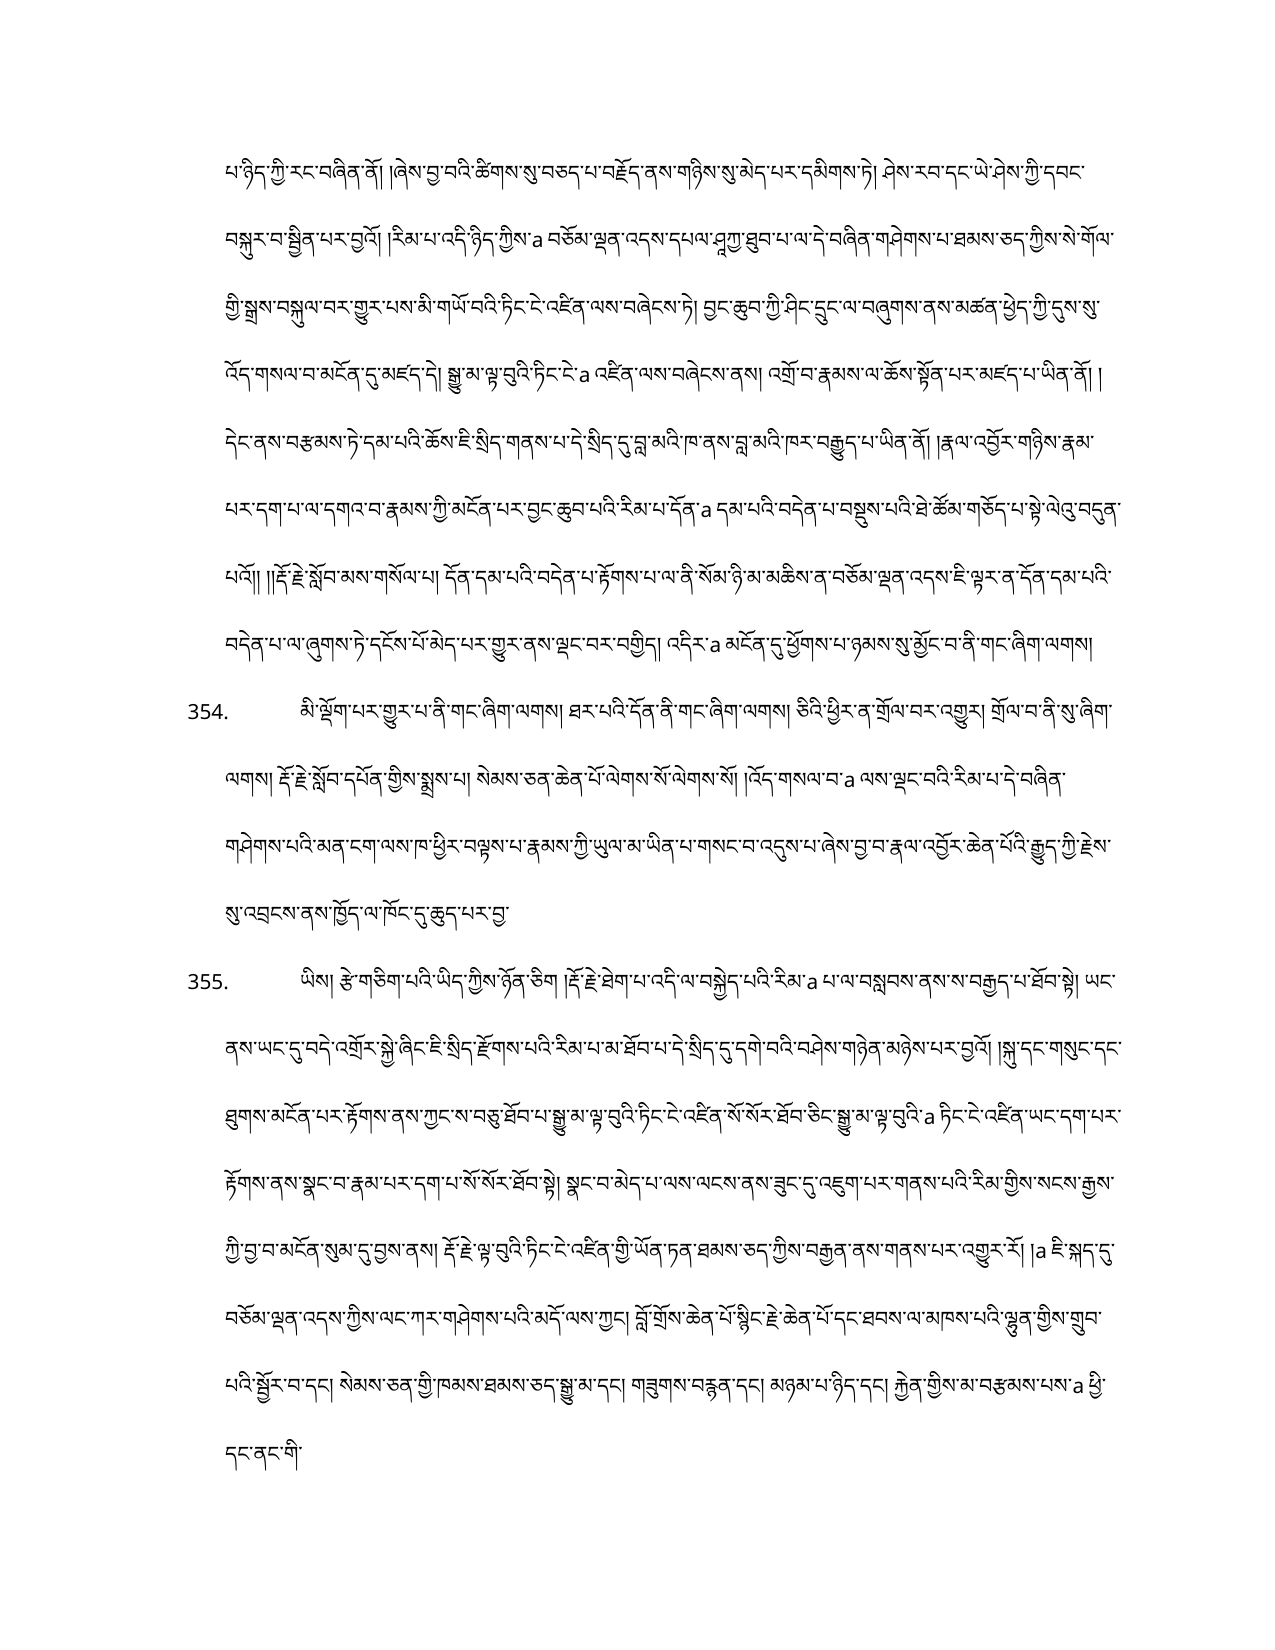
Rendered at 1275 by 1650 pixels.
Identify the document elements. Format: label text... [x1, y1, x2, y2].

list ཡིས། རྩེ་གཅིག་པའི་ཡིད་ཀྱིས་ཉོན་ཅིག །རྡོ་རྗེ་ཐེག་པ་འདི་ལ་བསྐྱེད་པའི་རིམ་aཔ་ལ་བསླབས་ནས་ས་བརྒྱད་པ་ཐོབ་སྟེ། ཡང་ནས་ཡང་དུ་བདེ་འགྲོར་སྐྱེ་ཞིང་ཇི་སྲིད་རྫོགས་པའི་རིམ་པ་མ་ཐོབ་པ་དེ་སྲིད་དུ་དགེ་བའི་བཤེས་གཉེན་མཉེས་པར་བྱའོ། །སྐུ་དང་གསུང་དང་ཐུགས་མངོན་པར་རྟོགས་ནས་ཀྱང་ས་བཅུ་ཐོབ་པ་སྒྱུ་མ་ལྟ་བུའི་ཏིང་ངེ་འཛིན་སོ་སོར་ཐོབ་ཅིང་སྒྱུ་མ་ལྟ་བུའི་aཏིང་ངེ་འཛིན་ཡང་དག་པར་རྟོགས་ནས་སྣང་བ་རྣམ་པར་དག་པ་སོ་སོར་ཐོབ་སྟེ། སྣང་བ་མེད་པ་ལས་ལངས་ནས་ཟུང་དུ་འཇུག་པར་གནས་པའི་རིམ་གྱིས་སངས་རྒྱས་ཀྱི་བྱ་བ་མངོན་སུམ་དུ་བྱས་ནས། རྡོ་རྗེ་ལྟ་བུའི་ཏིང་ངེ་འཛིན་གྱི་ཡོན་ཏན་ཐམས་ཅད་ཀྱིས་བརྒྱན་ནས་གནས་པར་འགྱུར་རོ། །aཇི་སྐད་དུ་བཅོམ་ལྡན་འདས་ཀྱིས་ལང་ཀར་གཤེགས་པའི་མདོ་ལས་ཀྱང། བློ་གྲོས་ཆེན་པོ་སྙིང་རྗེ་ཆེན་པོ་དང་ཐབས་ལ་མཁས་པའི་ལྷུན་གྱིས་གྲུབ་པའི་སྦྱོར་བ་དང། སེམས་ཅན་གྱི་ཁམས་ཐམས་ཅད་སྒྱུ་མ་དང། གཟུགས་བརྙན་དང། མཉམ་པ་ཉིད་དང། རྐྱེན་གྱིས་མ་བརྩམས་པས་aཕྱི་དང་ནང་གི་ [187, 959, 1125, 1489]
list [187, 150, 1125, 680]
list མི་ལྡོག་པར་གྱུར་པ་ནི་གང་ཞིག་ལགས། ཐར་པའི་དོན་ནི་གང་ཞིག་ལགས། ཅིའི་ཕྱིར་ན་གྲོལ་བར་འགྱུར། གྲོལ་བ་ནི་སུ་ཞིག་ལགས། རྡོ་རྗེ་སློབ་དཔོན་གྱིས་སྨྲས་པ། སེམས་ཅན་ཆེན་པོ་ལེགས་སོ་ལེགས་སོ། །འོད་གསལ་བ་aལས་ལྡང་བའི་རིམ་པ་དེ་བཞིན་གཤེགས་པའི་མན་ངག་ལས་ཁ་ཕྱིར་བལྟས་པ་རྣམས་ཀྱི་ཡུལ་མ་ཡིན་པ་གསང་བ་འདུས་པ་ཞེས་བྱ་བ་རྣལ་འབྱོར་ཆེན་པོའི་རྒྱུད་ཀྱི་རྗེས་སུ་འབྲངས་ནས་ཁྱོད་ལ་ཁོང་དུ་ཆུད་པར་བྱ་ [187, 689, 1125, 950]
